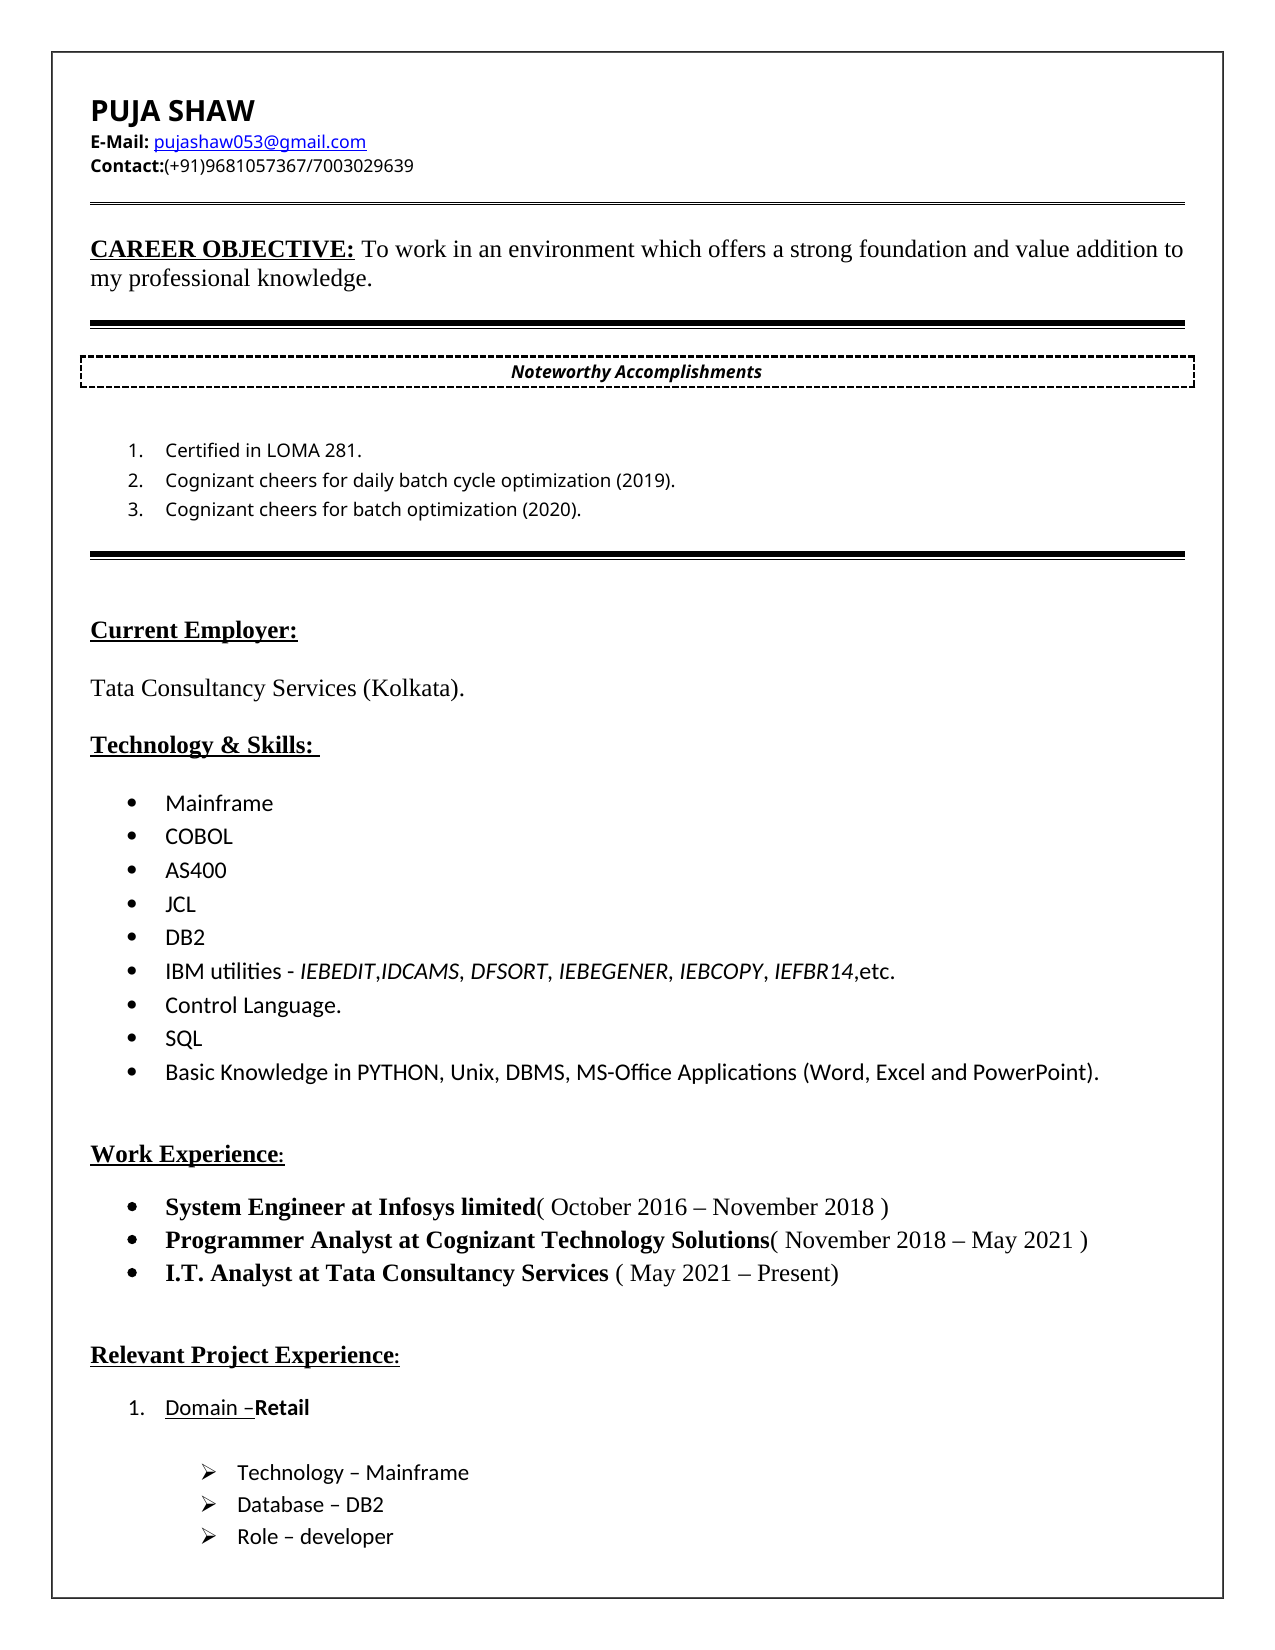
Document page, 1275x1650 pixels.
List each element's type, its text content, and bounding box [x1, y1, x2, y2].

text Relevant Project Experience: [90, 1341, 1185, 1369]
text Work Experience: [90, 1139, 1185, 1168]
list Domain –Retail [128, 1393, 1185, 1422]
list System Engineer at Infosys limited( October 2016 – November 2018 ) [128, 1192, 1185, 1221]
list Programmer Analyst at Cognizant Technology Solutions( November 2018 – May 2021 ) [128, 1225, 1185, 1254]
text Noteworthy Accomplishments [80, 355, 1195, 388]
list Database – DB2 [199, 1490, 1185, 1518]
text Tata Consultancy Services (Kolkata). [90, 673, 1185, 702]
text Contact:(+91)9681057367/7003029639 [90, 154, 1185, 178]
list Technology – Mainframe [199, 1458, 1185, 1486]
list DB2 [128, 922, 1185, 952]
list JCL [128, 889, 1185, 918]
text E-Mail: pujashaw053@gmail.com [90, 130, 1185, 154]
list Control Language. [128, 990, 1185, 1019]
list Basic Knowledge in PYTHON, Unix, DBMS, MS-Office Applications (Word, Excel and PowerPoint). [128, 1057, 1185, 1086]
list I.T. Analyst at Tata Consultancy Services ( May 2021 – Present) [128, 1258, 1185, 1287]
list COBOL [128, 821, 1185, 851]
text Technology & Skills: [90, 730, 1185, 759]
list AS400 [128, 855, 1185, 884]
list Cognizant cheers for daily batch cycle optimization (2019). [128, 467, 1166, 492]
list Mainframe [128, 788, 1185, 817]
text CAREER OBJECTIVE: To work in an environment which offers a strong foundation and value addition to my professional knowledge. [90, 234, 1185, 291]
text Current Employer: [90, 615, 1185, 644]
text PUJA SHAW [90, 90, 1185, 130]
list Cognizant cheers for batch optimization (2020). [128, 496, 1166, 522]
list IBM utilities - IEBEDIT,IDCAMS, DFSORT, IEBEGENER, IEBCOPY, IEFBR14,etc. [128, 956, 1185, 985]
list Role – developer [199, 1522, 1185, 1550]
list SQL [128, 1023, 1185, 1053]
list Certified in LOMA 281. [128, 438, 1166, 463]
